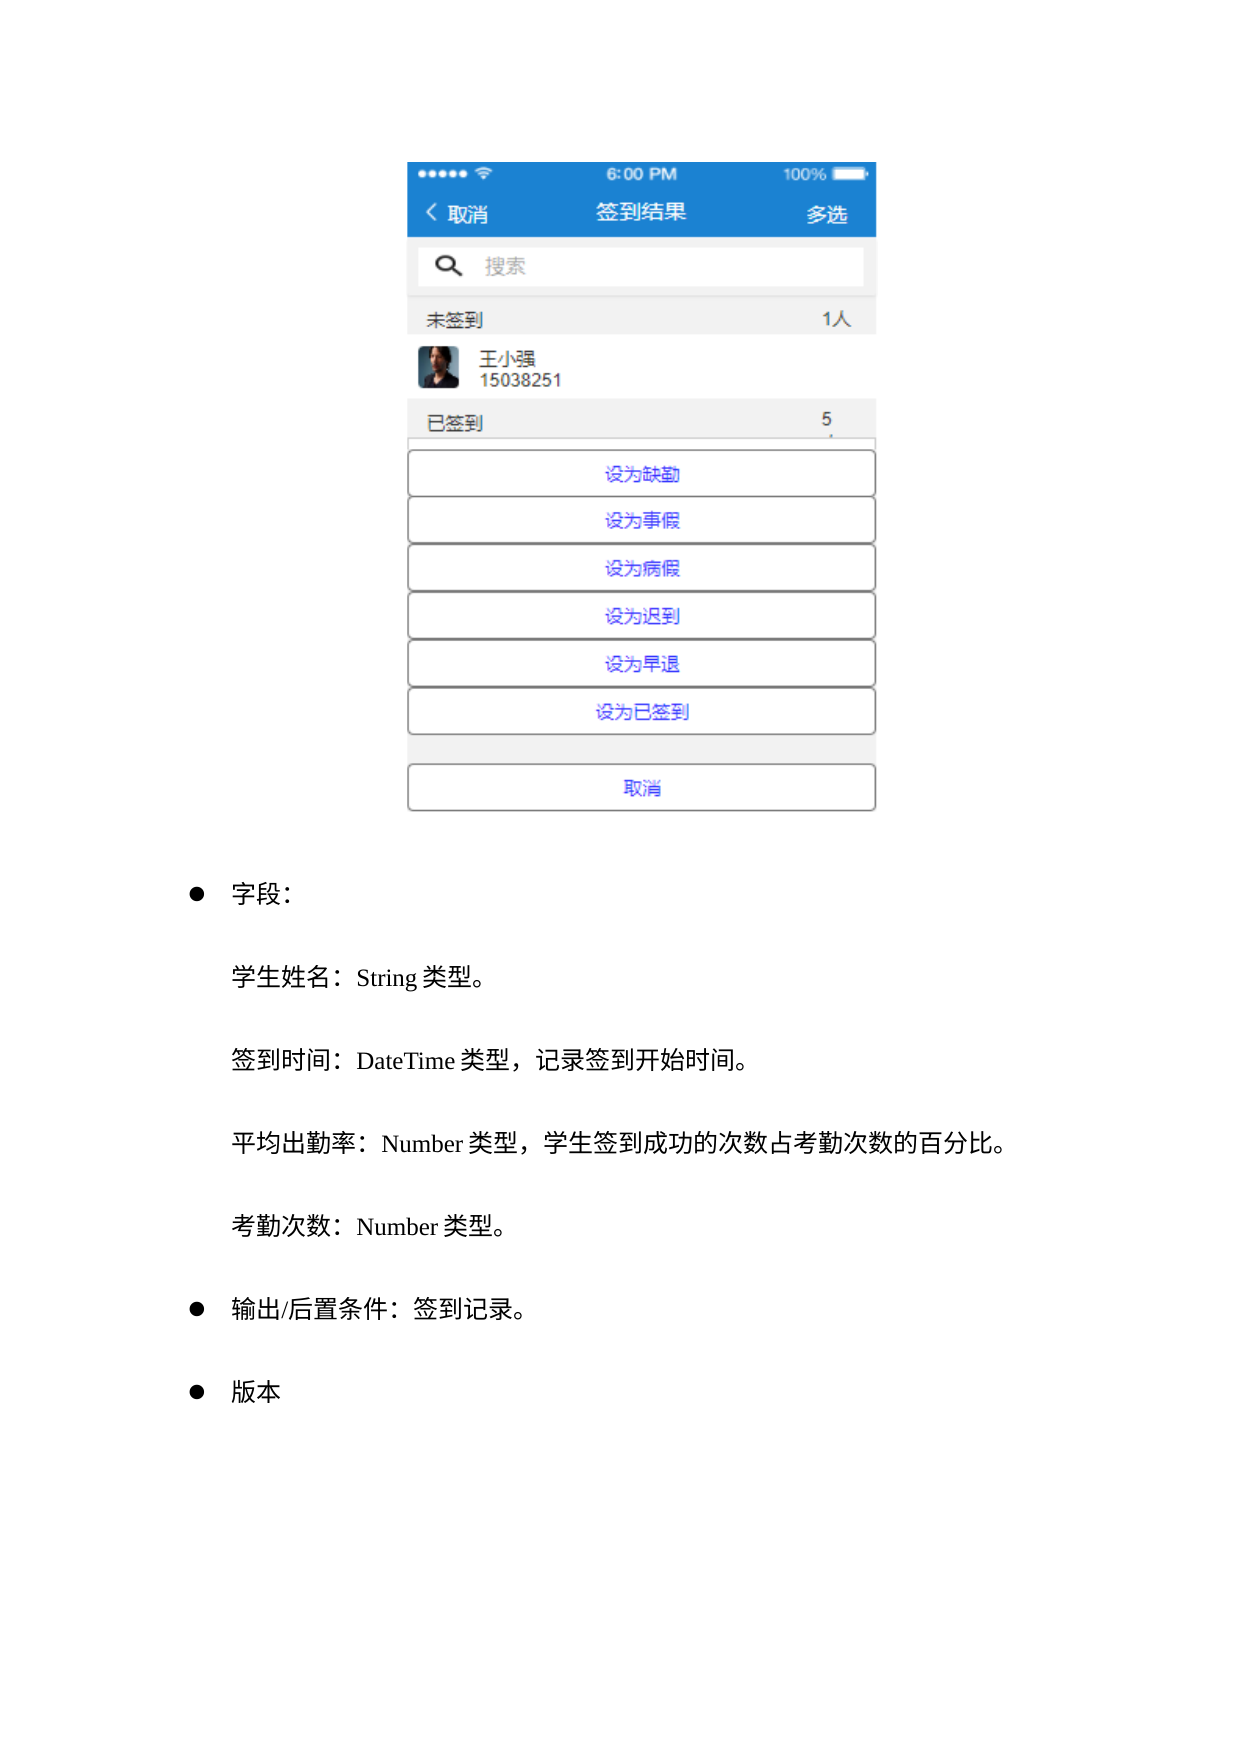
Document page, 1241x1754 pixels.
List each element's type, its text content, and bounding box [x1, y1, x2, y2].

list 版本 [187, 1358, 1053, 1423]
picture [406, 162, 878, 819]
list 考勤次数：Number类型。 [231, 1192, 1053, 1257]
list 学生姓名：String类型。 [231, 943, 1053, 1008]
list 平均出勤率：Number类型，学生签到成功的次数占考勤次数的百分比。 [231, 1109, 1053, 1174]
list 签到时间：DateTime类型，记录签到开始时间。 [231, 1026, 1053, 1091]
list 字段： [187, 860, 1053, 925]
list 输出/后置条件：签到记录。 [187, 1275, 1053, 1340]
